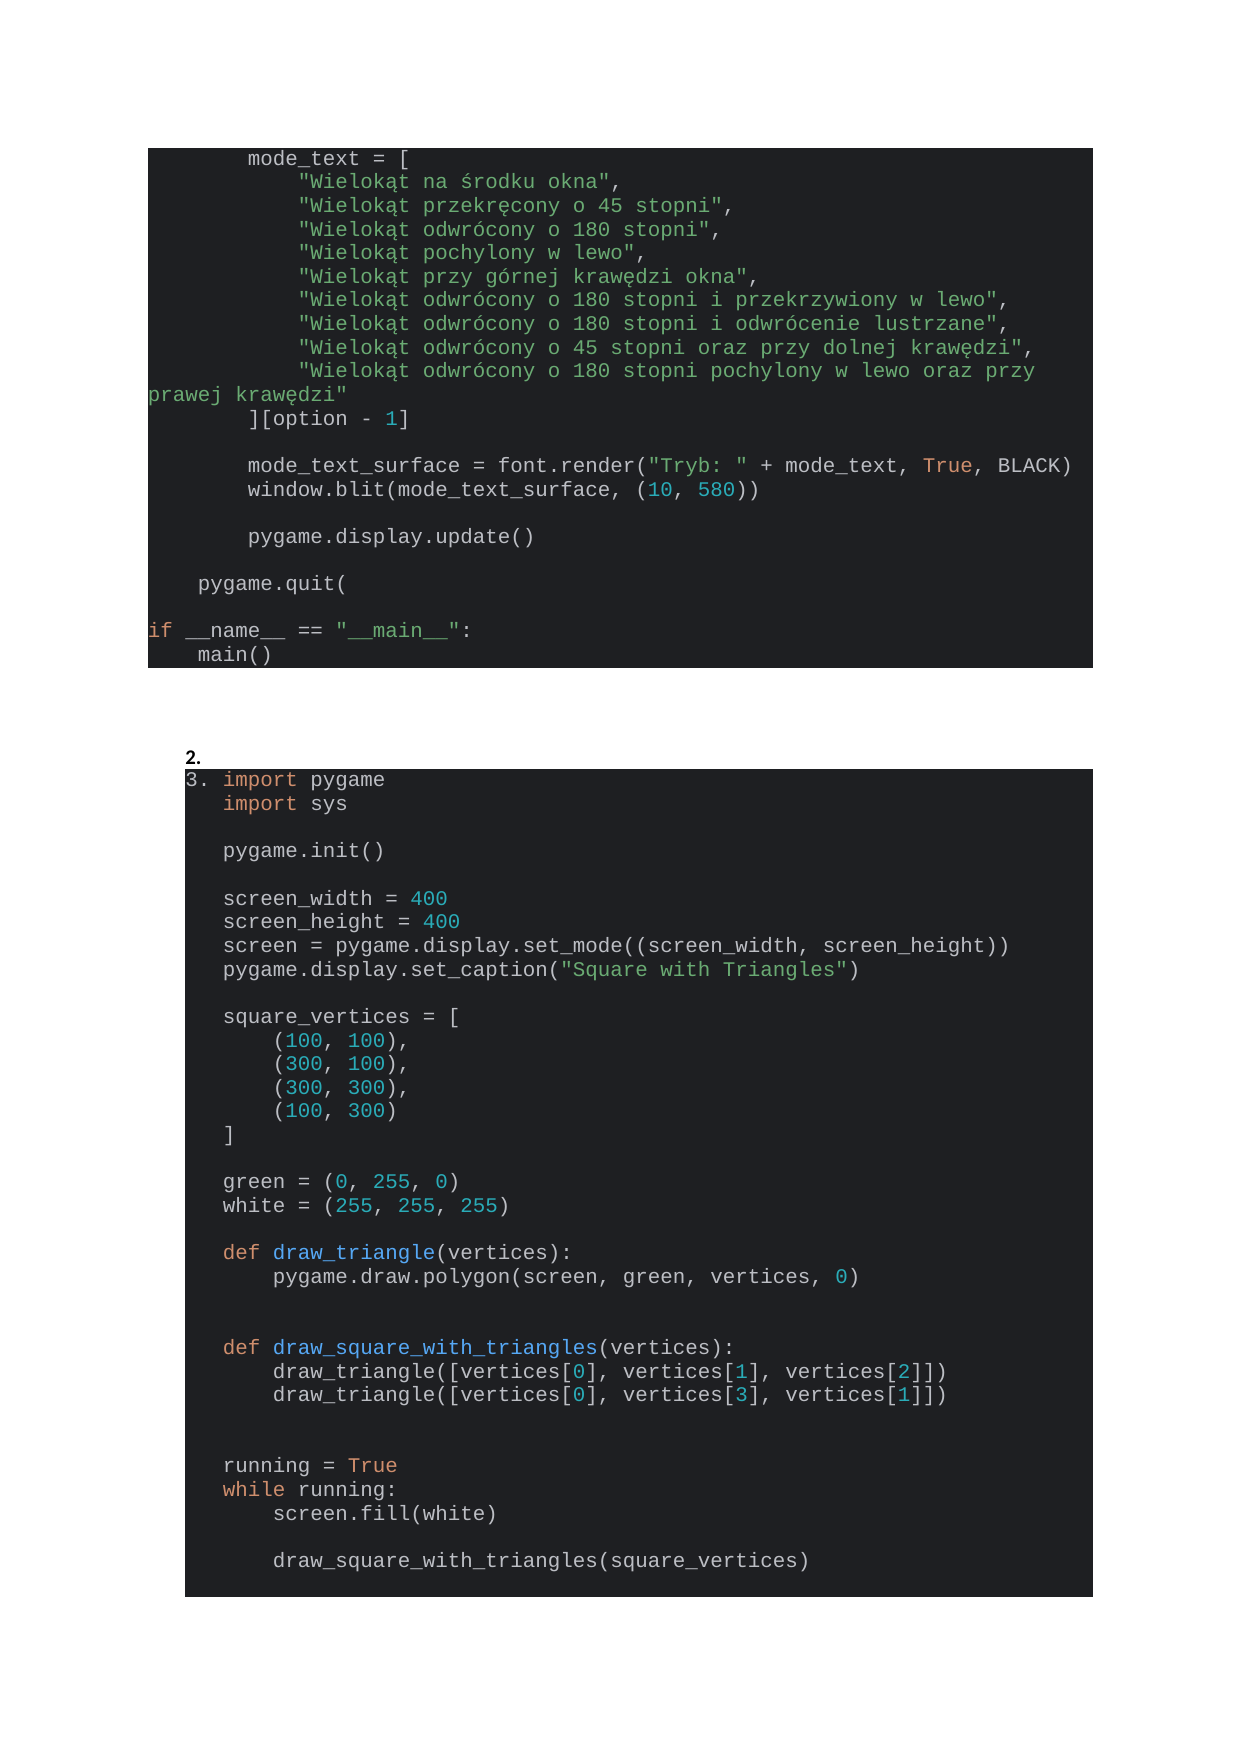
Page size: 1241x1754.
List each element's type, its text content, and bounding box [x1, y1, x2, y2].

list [185, 769, 1093, 1597]
text if __name__ == "__main__": main() [148, 597, 1093, 668]
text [148, 148, 1093, 597]
